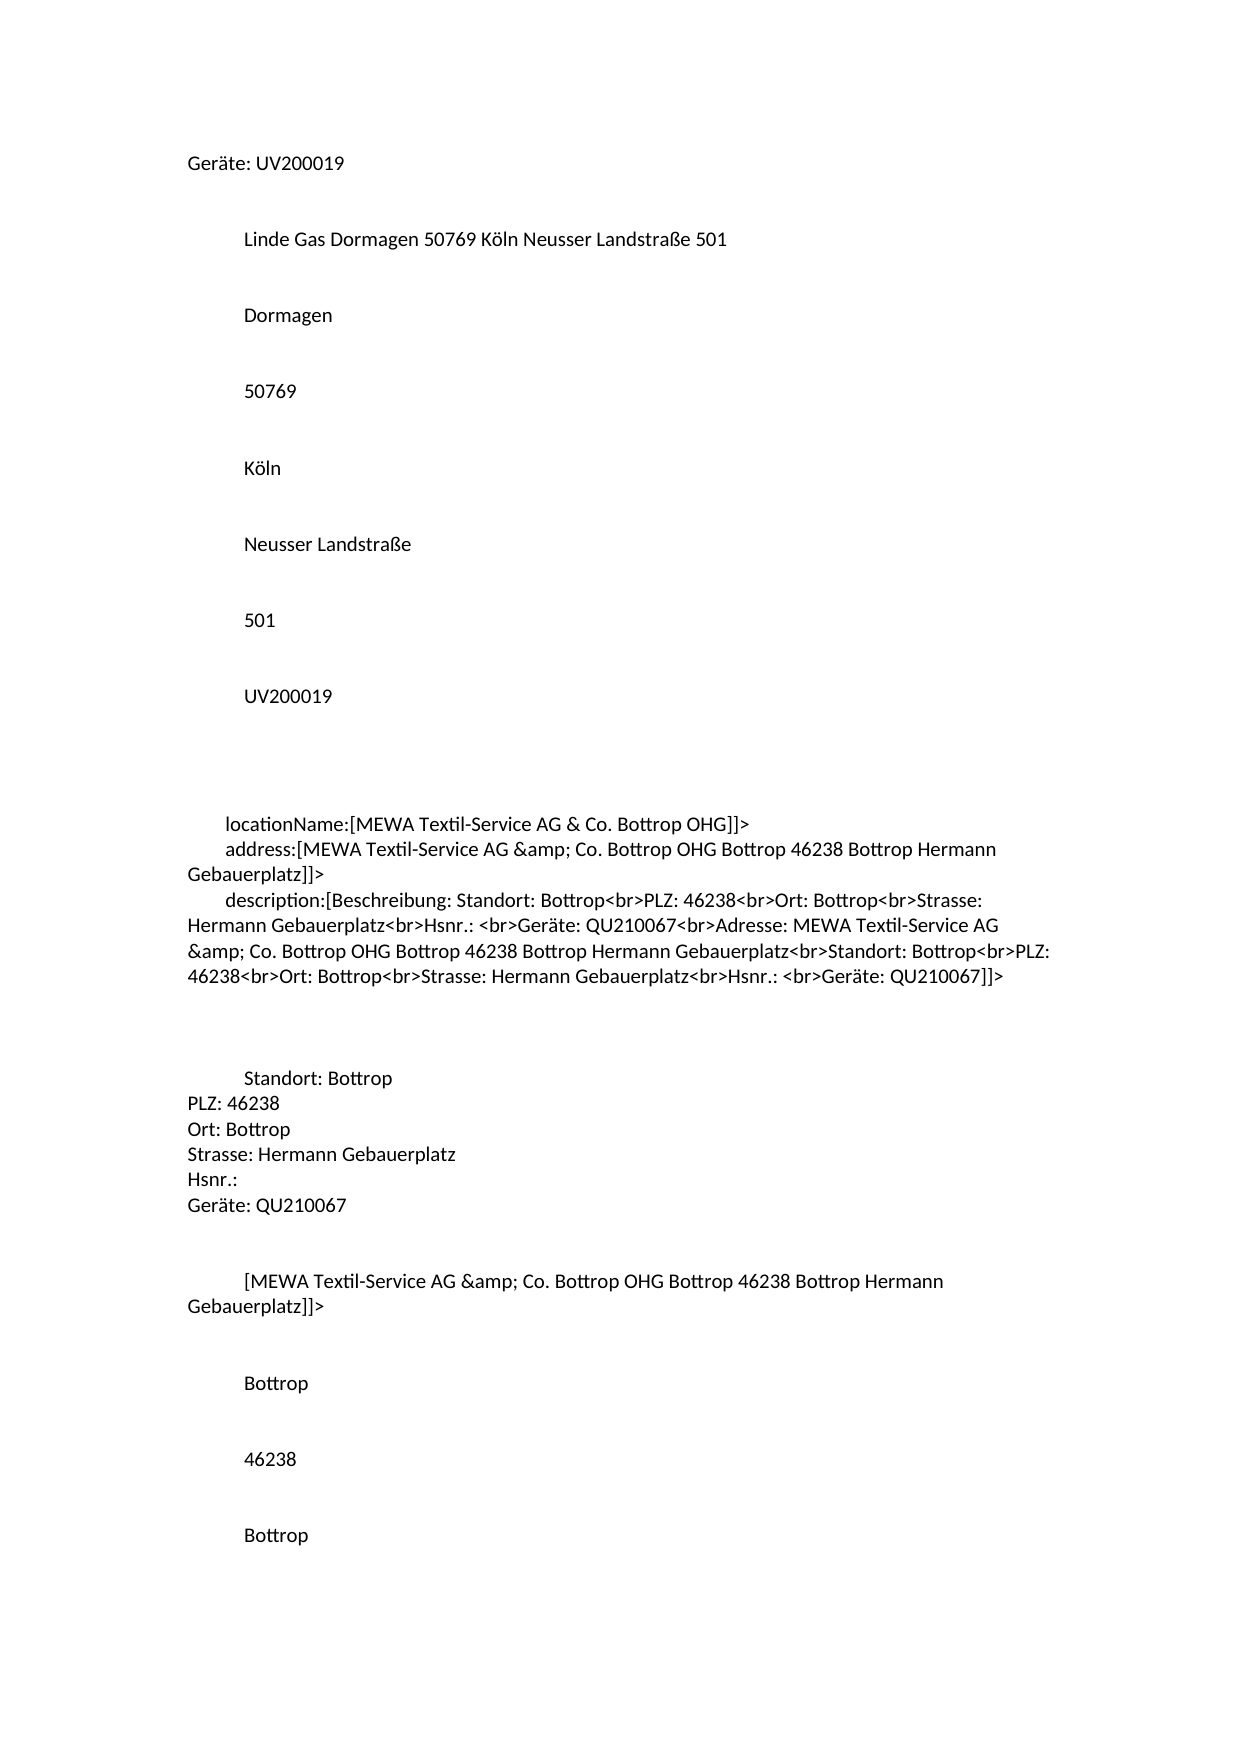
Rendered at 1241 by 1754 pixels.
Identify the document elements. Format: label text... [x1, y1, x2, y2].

text Neusser Landstraße [187, 531, 1053, 557]
text Geräte: UV200019 [187, 150, 1053, 175]
text 50769 [187, 379, 1053, 404]
text Standort: Bottrop [187, 1065, 1053, 1090]
text locationName:[MEWA Textil-Service AG & Co. Bottrop OHG]]> [187, 811, 1053, 836]
text Bottrop [187, 1370, 1053, 1395]
text Köln [187, 455, 1053, 480]
text Ort: Bottrop [187, 1116, 1053, 1141]
text 501 [187, 607, 1053, 633]
text Dormagen [187, 302, 1053, 328]
text Strasse: Hermann Gebauerplatz [187, 1141, 1053, 1167]
text Bottrop [187, 1522, 1053, 1548]
text UV200019 [187, 684, 1053, 709]
text Geräte: QU210067 [187, 1192, 1053, 1217]
text address:[MEWA Textil-Service AG &amp; Co. Bottrop OHG Bottrop 46238 Bottrop Hermann Gebauerplatz]]> [187, 836, 1053, 887]
text description:[Beschreibung: Standort: Bottrop<br>PLZ: 46238<br>Ort: Bottrop<br>Strasse: Hermann Gebauerplatz<br>Hsnr.: <br>Geräte: QU210067<br>Adresse: MEWA Textil-Service AG &amp; Co. Bottrop OHG Bottrop 46238 Bottrop Hermann Gebauerplatz<br>Standort: Bottrop<br>PLZ: 46238<br>Ort: Bottrop<br>Strasse: Hermann Gebauerplatz<br>Hsnr.: <br>Geräte: QU210067]]> [187, 887, 1053, 989]
text [MEWA Textil-Service AG &amp; Co. Bottrop OHG Bottrop 46238 Bottrop Hermann Gebauerplatz]]> [187, 1268, 1053, 1319]
text Linde Gas Dormagen 50769 Köln Neusser Landstraße 501 [187, 226, 1053, 252]
text PLZ: 46238 [187, 1090, 1053, 1116]
text 46238 [187, 1446, 1053, 1472]
text Hsnr.: [187, 1167, 1053, 1192]
